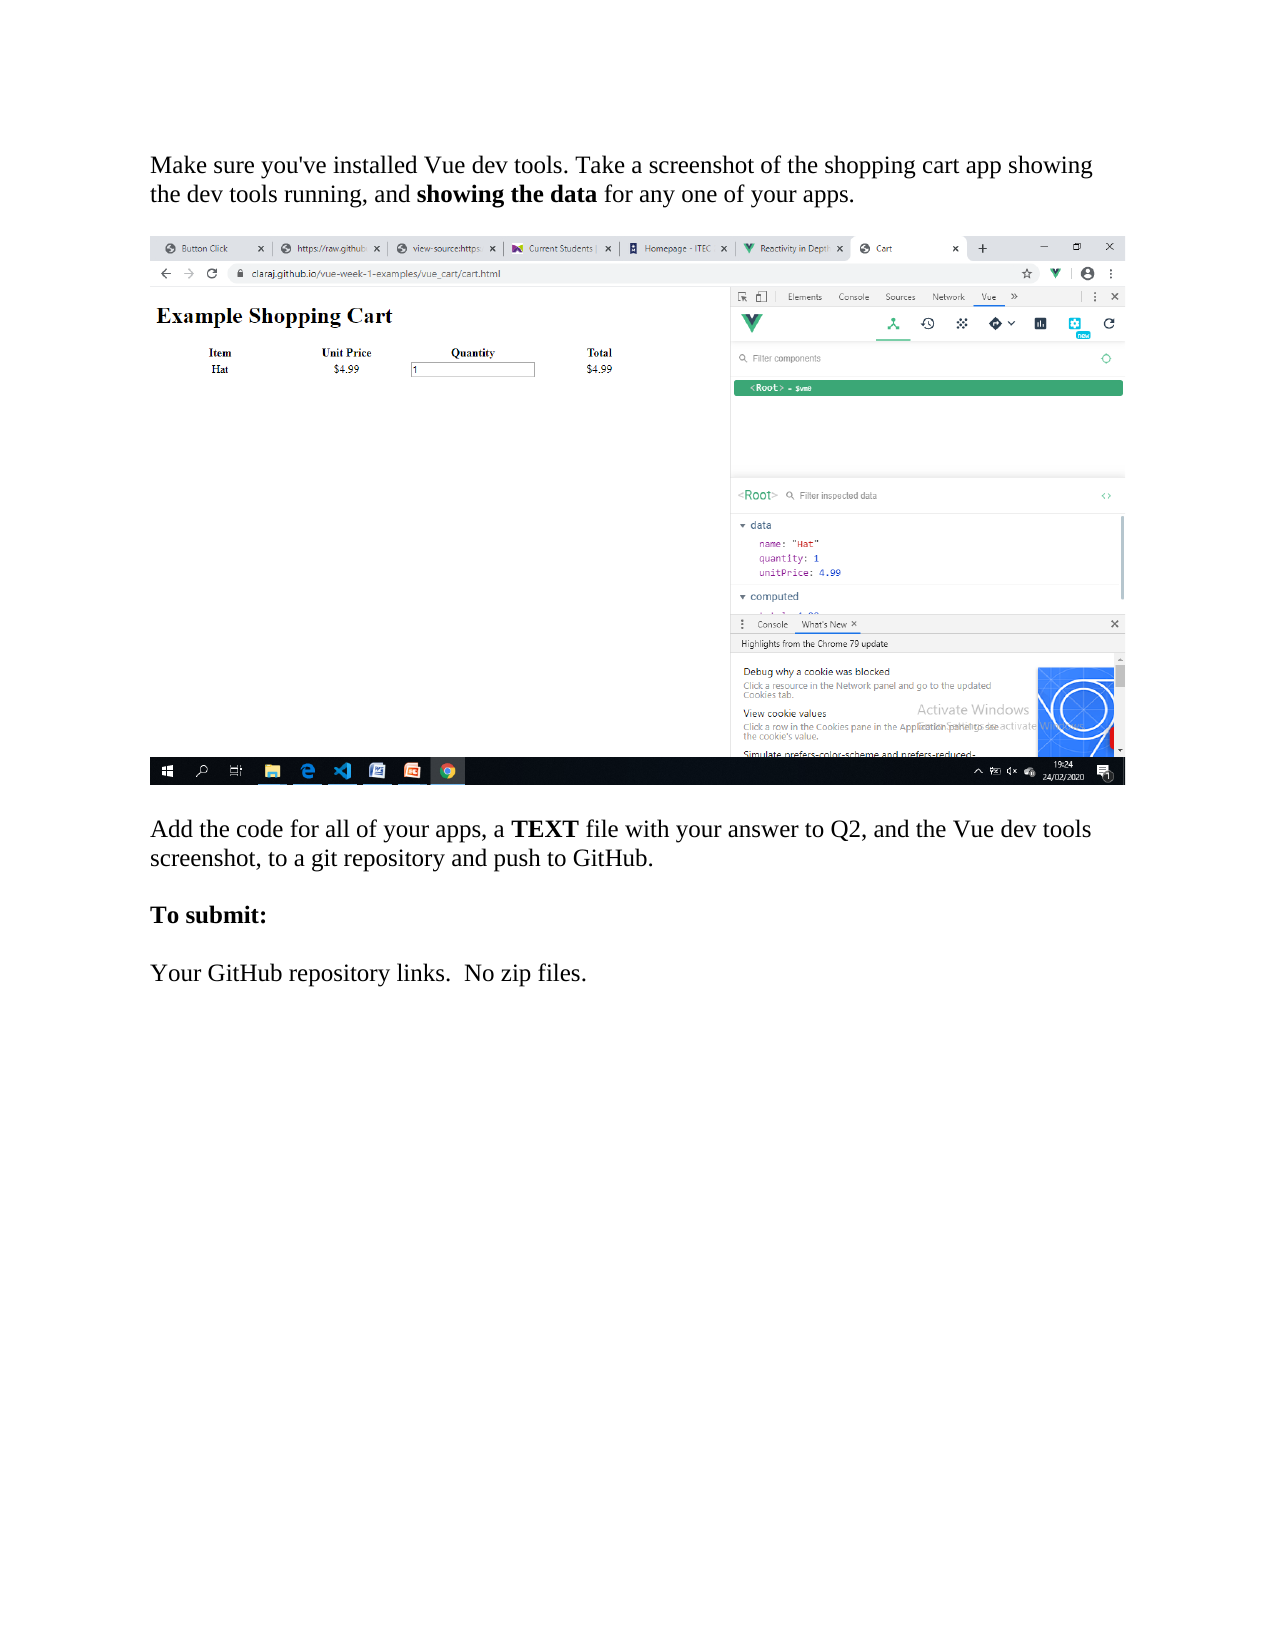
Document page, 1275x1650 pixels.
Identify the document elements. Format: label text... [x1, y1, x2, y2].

text Your GitHub repository links. No zip files. [150, 958, 1125, 987]
text Make sure you've installed Vue dev tools. Take a screenshot of the shopping cart app showing the dev tools running, and showing the data for any one of your apps. [150, 150, 1125, 207]
text Add the code for all of your apps, a TEXT file with your answer to Q2, and the Vue dev tools screenshot, to a git repository and push to GitHub. [150, 814, 1125, 871]
text To submit: [150, 901, 1125, 929]
picture [150, 236, 1125, 785]
